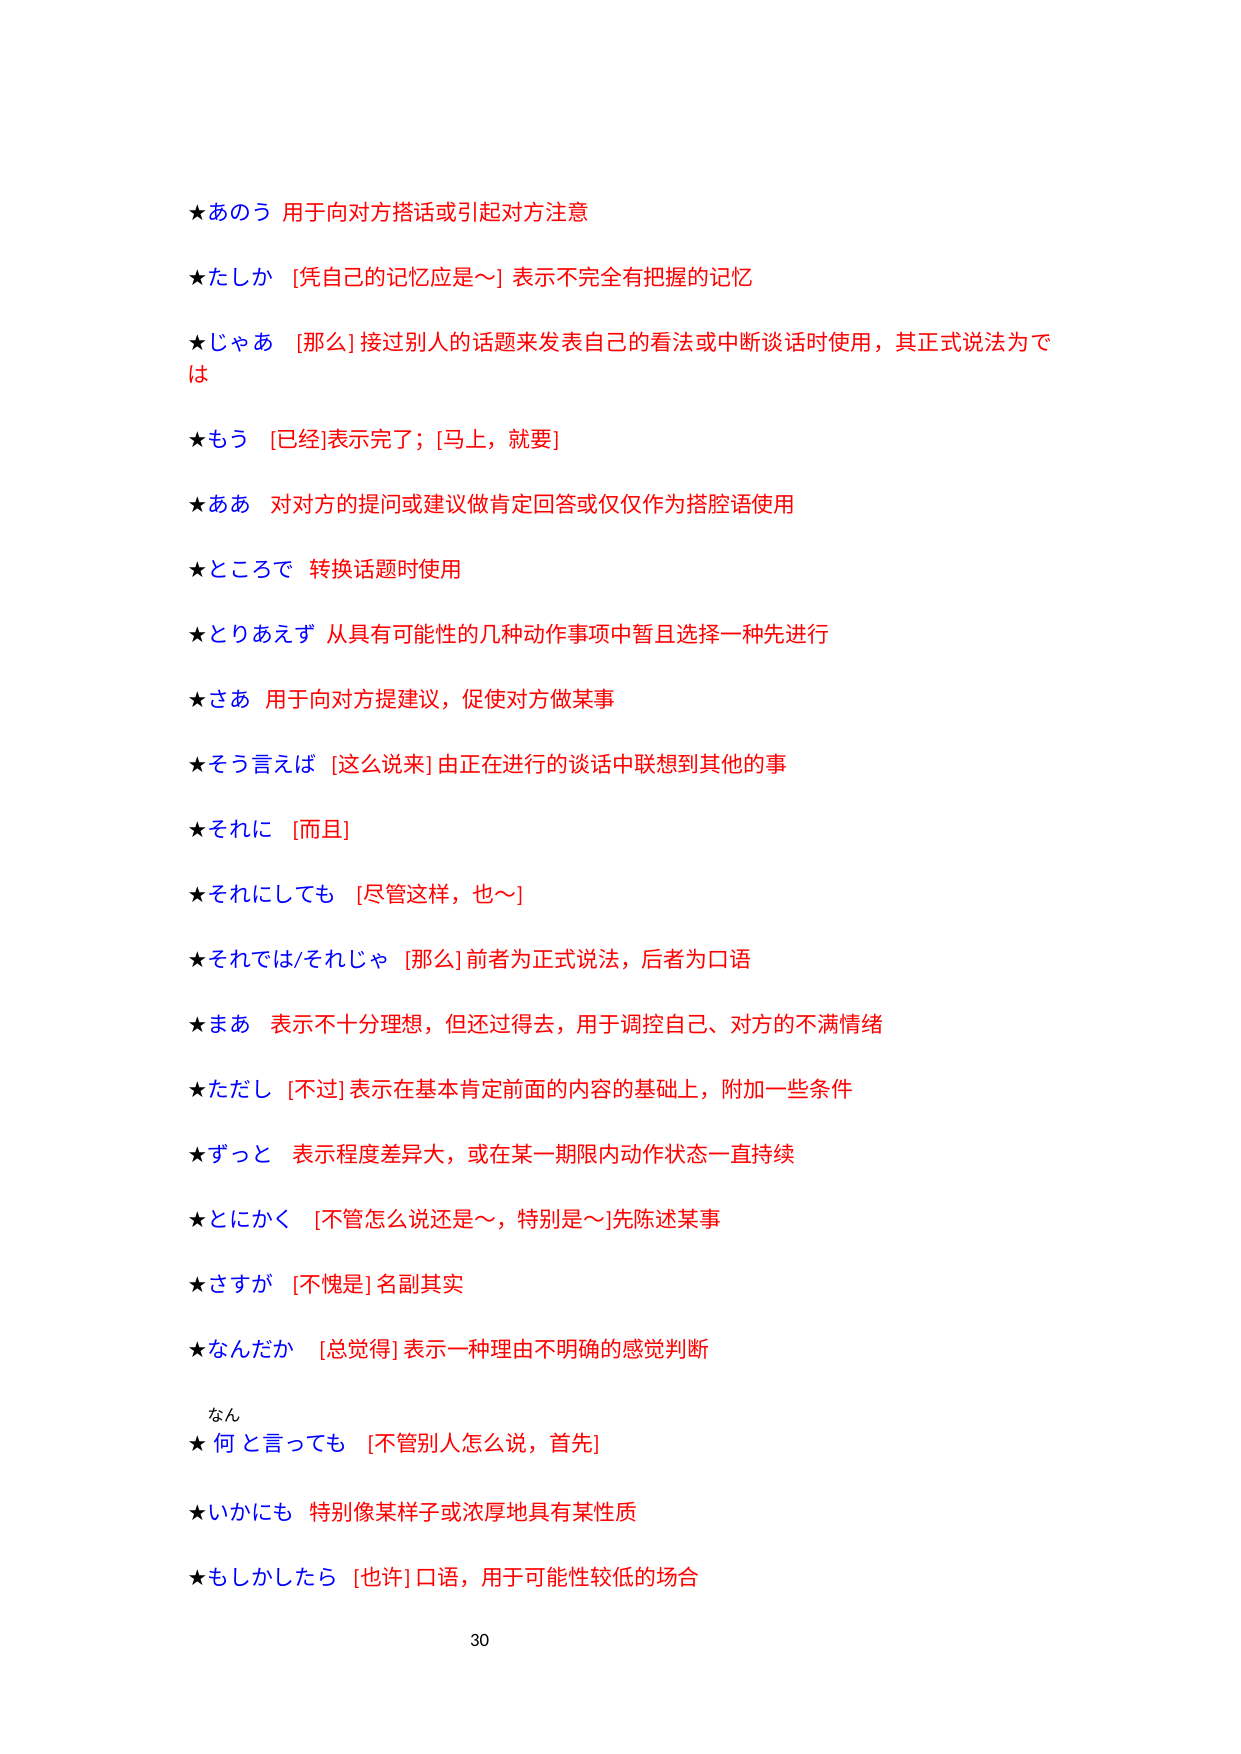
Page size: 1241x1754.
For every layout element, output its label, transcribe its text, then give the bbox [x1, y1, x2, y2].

list ★じゃあ [那么] 接过别人的话题来发表自己的看法或中断谈话时使用，其正式说法为では [187, 324, 1053, 389]
list ★ずっと 表示程度差异大，或在某一期限内动作状态一直持续 [187, 1137, 1053, 1169]
list ★それでは/それじゃ [那么] 前者为正式说法，后者为口语 [187, 942, 1053, 974]
list ★と言っても [不管别人怎么说，首先] [187, 1397, 1053, 1462]
list ★さすが [不愧是] 名副其实 [187, 1267, 1053, 1299]
list ★ところで 转换话题时使用 [187, 552, 1053, 584]
list ★そう言えば [这么说来] 由正在进行的谈话中联想到其他的事 [187, 747, 1053, 779]
list ★ただし [不过] 表示在基本肯定前面的内容的基础上，附加一些条件 [187, 1072, 1053, 1104]
list ★それに [而且] [187, 812, 1053, 844]
list ★とりあえず 从具有可能性的几种动作事项中暂且选择一种先进行 [187, 617, 1053, 649]
list ★いかにも 特别像某样子或浓厚地具有某性质 [187, 1494, 1053, 1527]
list ★あのう 用于向对方搭话或引起对方注意 [187, 194, 1053, 227]
list ★まあ 表示不十分理想，但还过得去，用于调控自己、对方的不满情绪 [187, 1007, 1053, 1039]
list ★それにしても [尽管这样，也～] [187, 877, 1053, 909]
list ★とにかく [不管怎么说还是～，特别是～]先陈述某事 [187, 1202, 1053, 1234]
list ★なんだか [总觉得] 表示一种理由不明确的感觉判断 [187, 1332, 1053, 1364]
list ★たしか [凭自己的记忆应是～] 表示不完全有把握的记忆 [187, 259, 1053, 292]
list ★もしかしたら [也许] 口语，用于可能性较低的场合 [187, 1559, 1053, 1592]
list ★ああ 对对方的提问或建议做肯定回答或仅仅作为搭腔语使用 [187, 487, 1053, 519]
list ★もう [已经]表示完了；[马上，就要] [187, 422, 1053, 454]
list ★さあ 用于向对方提建议，促使对方做某事 [187, 682, 1053, 714]
